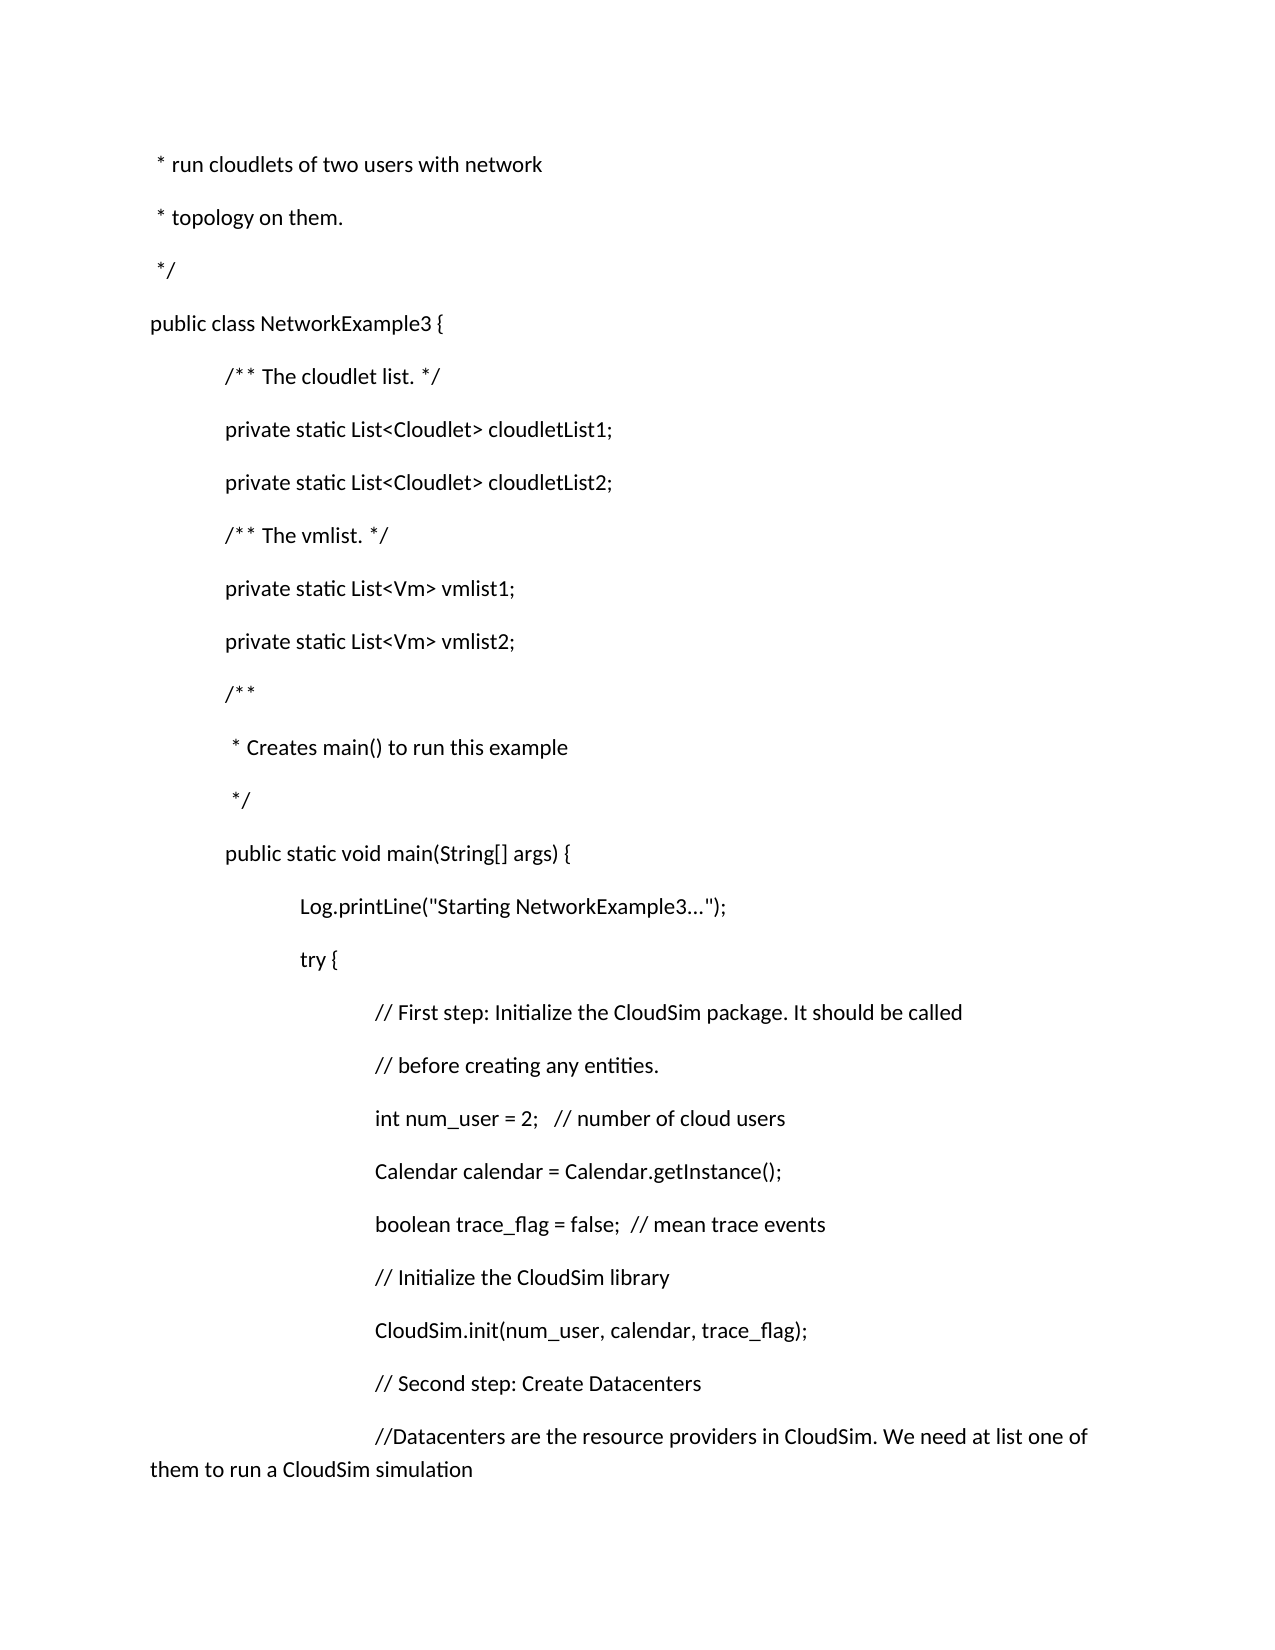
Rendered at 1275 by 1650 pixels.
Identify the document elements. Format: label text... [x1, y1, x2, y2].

text //Datacenters are the resource providers in CloudSim. We need at list one of them to run a CloudSim simulation [150, 1422, 1125, 1483]
text /** The cloudlet list. */ [150, 362, 1125, 390]
text public class NetworkExample3 { [150, 309, 1125, 337]
text public static void main(String[] args) { [150, 839, 1125, 867]
text Log.printLine("Starting NetworkExample3..."); [150, 892, 1125, 920]
text * Creates main() to run this example [150, 733, 1125, 761]
text private static List<Cloudlet> cloudletList1; [150, 415, 1125, 443]
text // Second step: Create Datacenters [150, 1369, 1125, 1397]
text * run cloudlets of two users with network [150, 150, 1125, 178]
text /** [150, 680, 1125, 708]
text private static List<Vm> vmlist2; [150, 627, 1125, 655]
text private static List<Vm> vmlist1; [150, 574, 1125, 602]
text private static List<Cloudlet> cloudletList2; [150, 468, 1125, 496]
text // Initialize the CloudSim library [150, 1263, 1125, 1291]
text * topology on them. [150, 203, 1125, 231]
text boolean trace_flag = false; // mean trace events [150, 1210, 1125, 1238]
text // First step: Initialize the CloudSim package. It should be called [150, 998, 1125, 1026]
text Calendar calendar = Calendar.getInstance(); [150, 1157, 1125, 1185]
text CloudSim.init(num_user, calendar, trace_flag); [150, 1316, 1125, 1344]
text // before creating any entities. [150, 1051, 1125, 1079]
text */ [150, 256, 1125, 284]
text */ [150, 786, 1125, 814]
text /** The vmlist. */ [150, 521, 1125, 549]
text int num_user = 2; // number of cloud users [150, 1104, 1125, 1132]
text try { [150, 945, 1125, 973]
